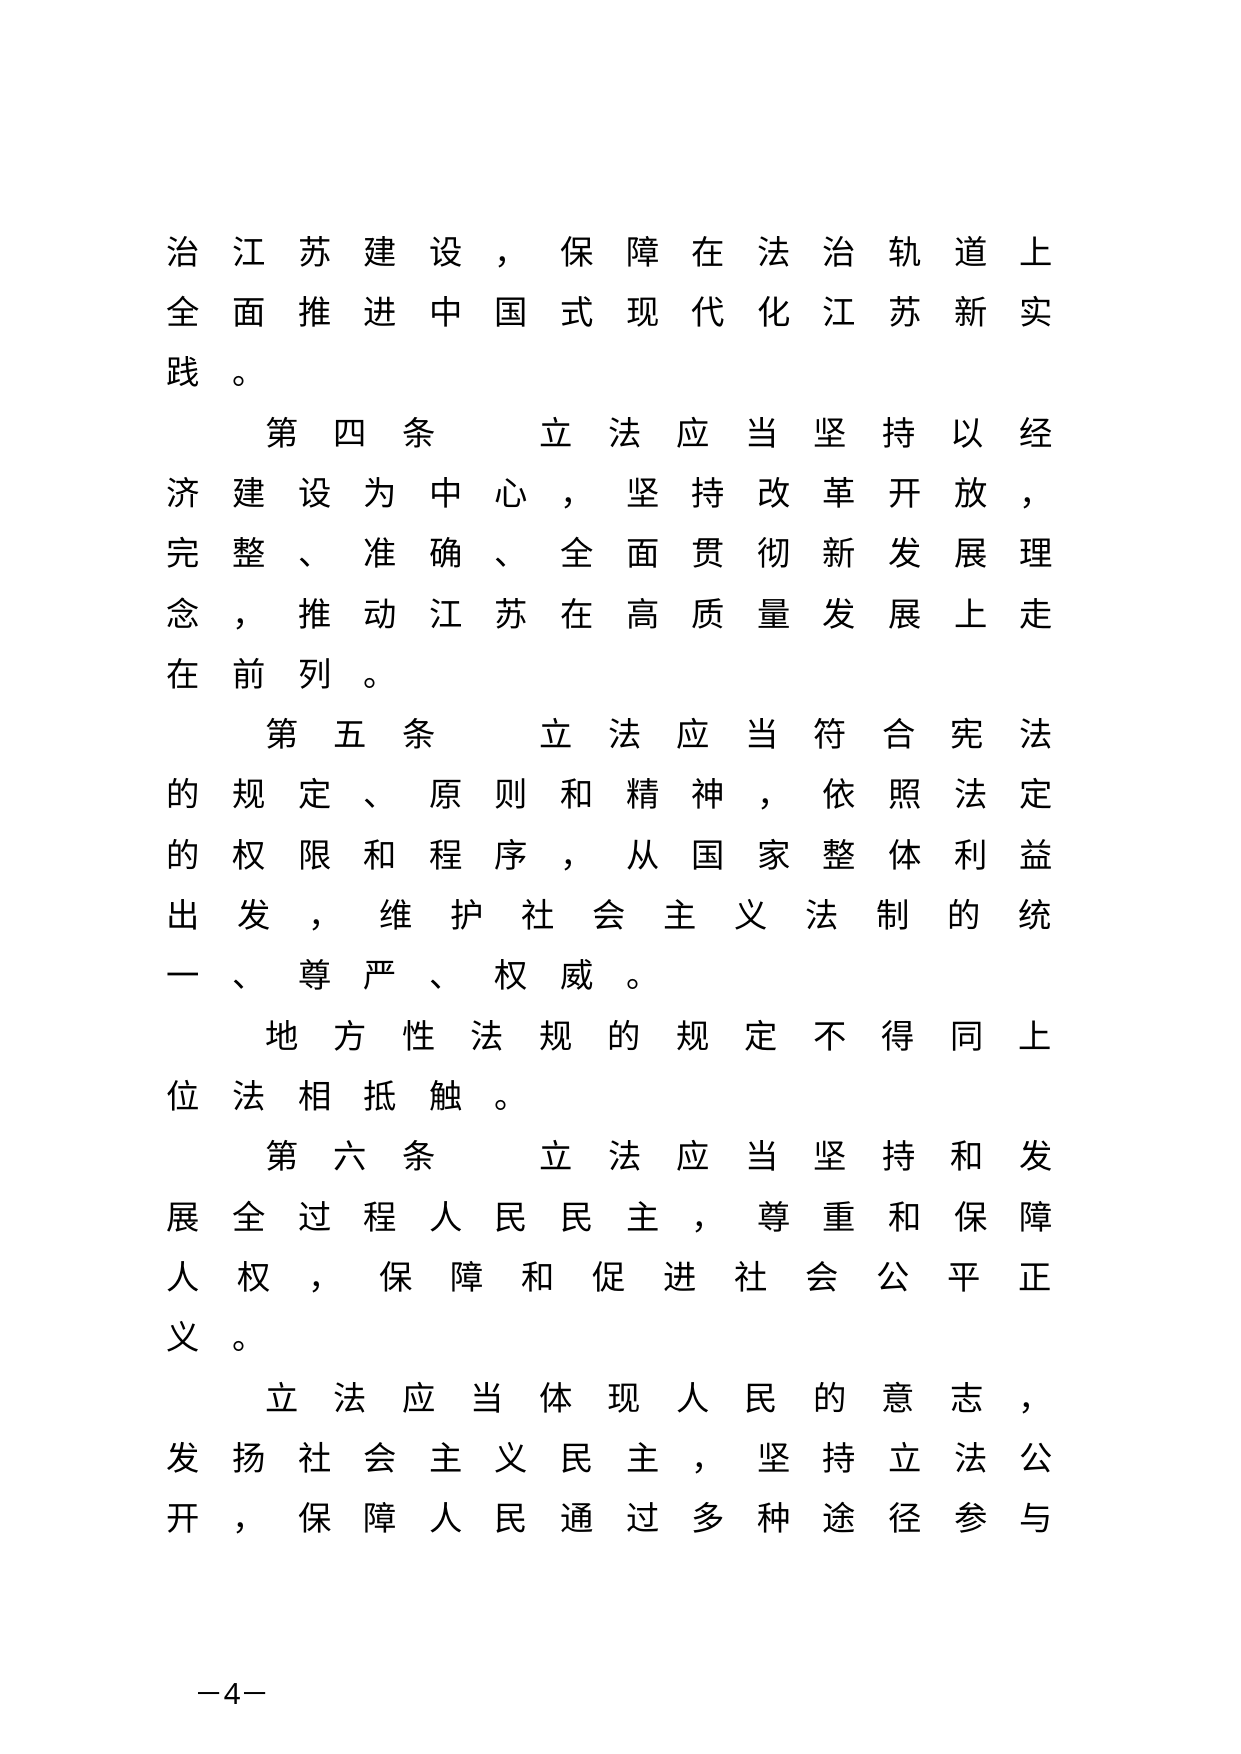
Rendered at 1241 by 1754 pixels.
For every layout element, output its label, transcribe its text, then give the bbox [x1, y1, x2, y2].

text 第五条 立法应当符合宪法的规定、原则和精神，依照法定的权限和程序，从国家整体利益出发，维护社会主义法制的统一、尊严、权威。 [167, 702, 1085, 1003]
text 地方性法规的规定不得同上位法相抵触。 [167, 1003, 1085, 1124]
text 第六条 立法应当坚持和发展全过程人民民主，尊重和保障人权，保障和促进社会公平正义。 [167, 1124, 1085, 1365]
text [167, 219, 1085, 400]
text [167, 1365, 1085, 1546]
text 第四条 立法应当坚持以经济建设为中心，坚持改革开放，完整、准确、全面贯彻新发展理念，推动江苏在高质量发展上走在前列。 [167, 400, 1085, 702]
